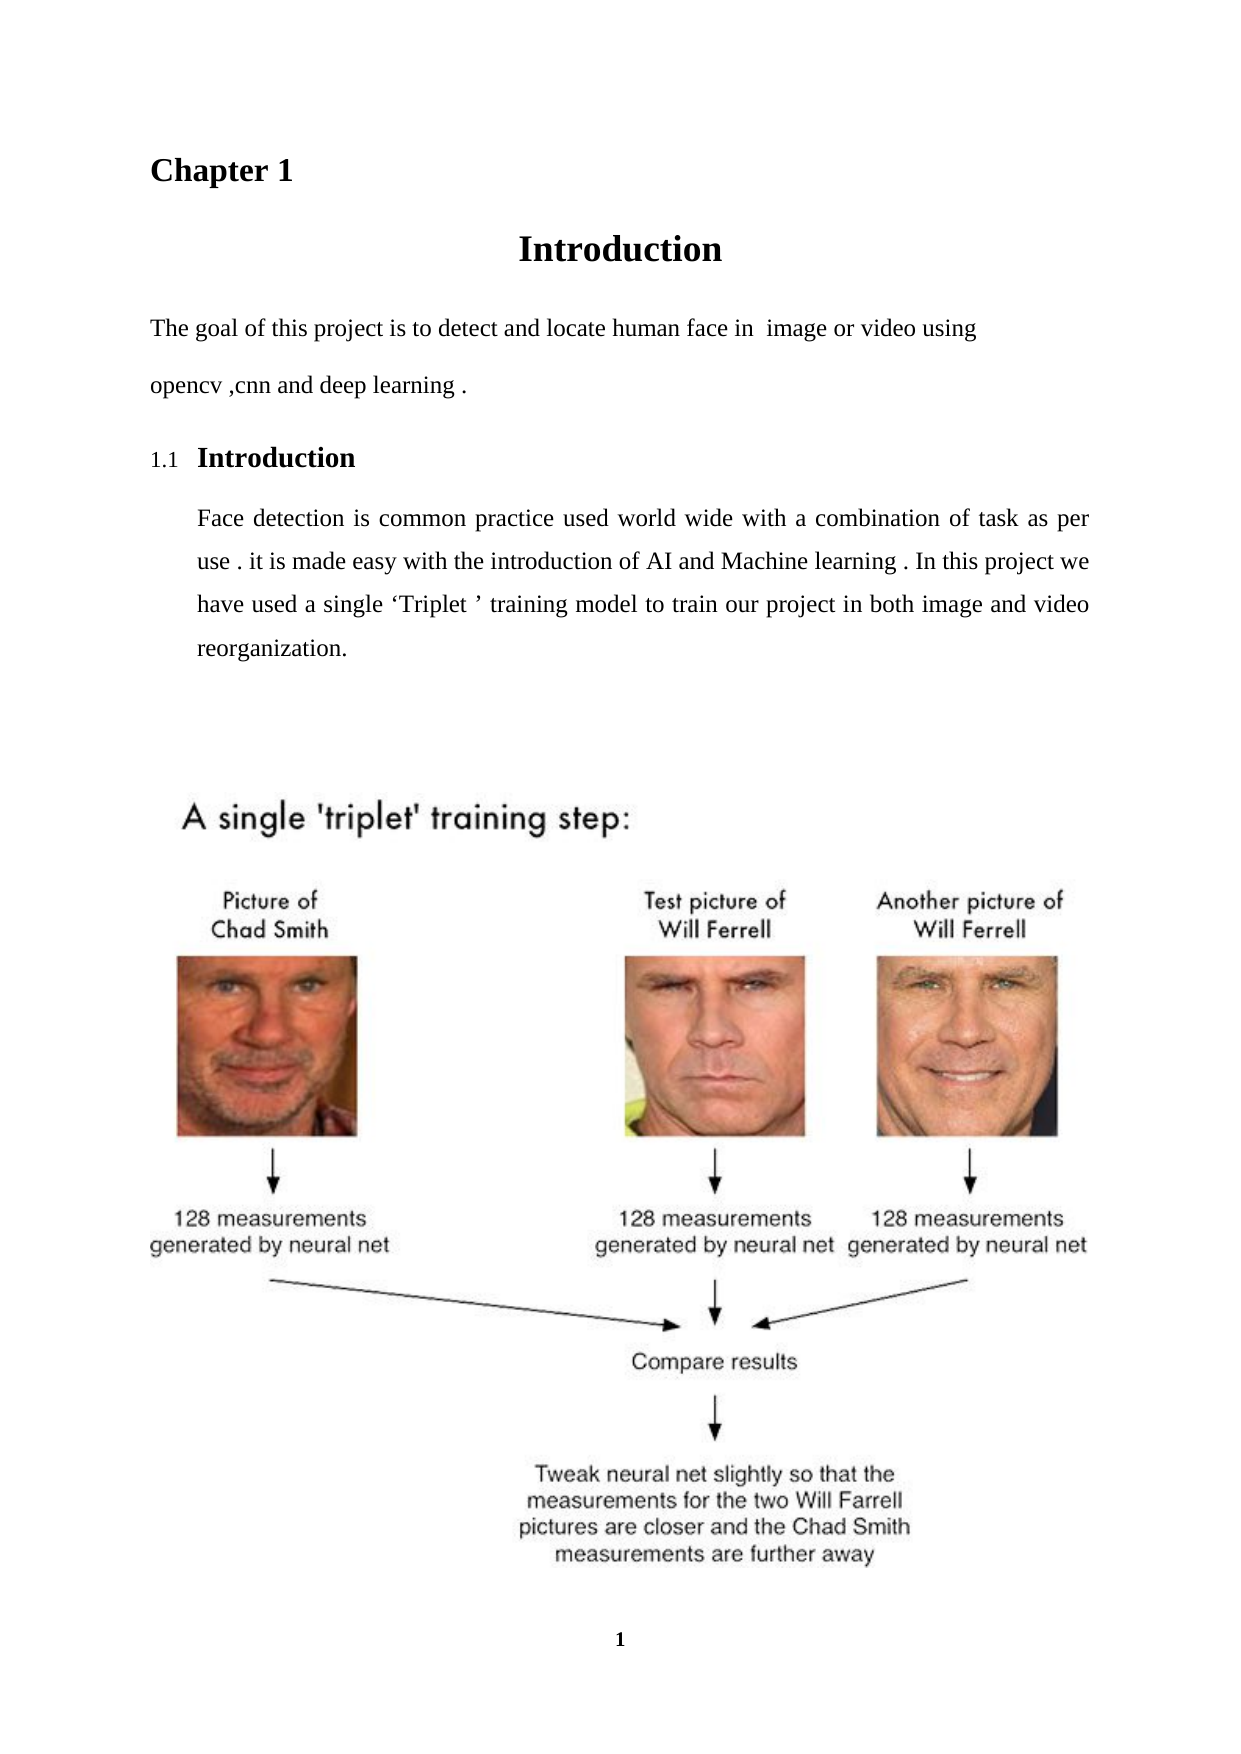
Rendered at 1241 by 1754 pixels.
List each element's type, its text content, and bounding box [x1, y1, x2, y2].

list Introduction [150, 440, 1090, 474]
text Introduction [150, 227, 1090, 270]
text The goal of this project is to detect and locate human face in image or video using opencv ,cnn and deep learning . [150, 313, 1090, 399]
text Face detection is common practice used world wide with a combination of task as per use . it is made easy with the introduction of AI and Machine learning . In this project we have used a single ‘Triplet ’ training model to train our project in both image and video reorganization. [197, 503, 1090, 661]
text Chapter 1 [150, 150, 1090, 188]
picture [150, 792, 1088, 1568]
